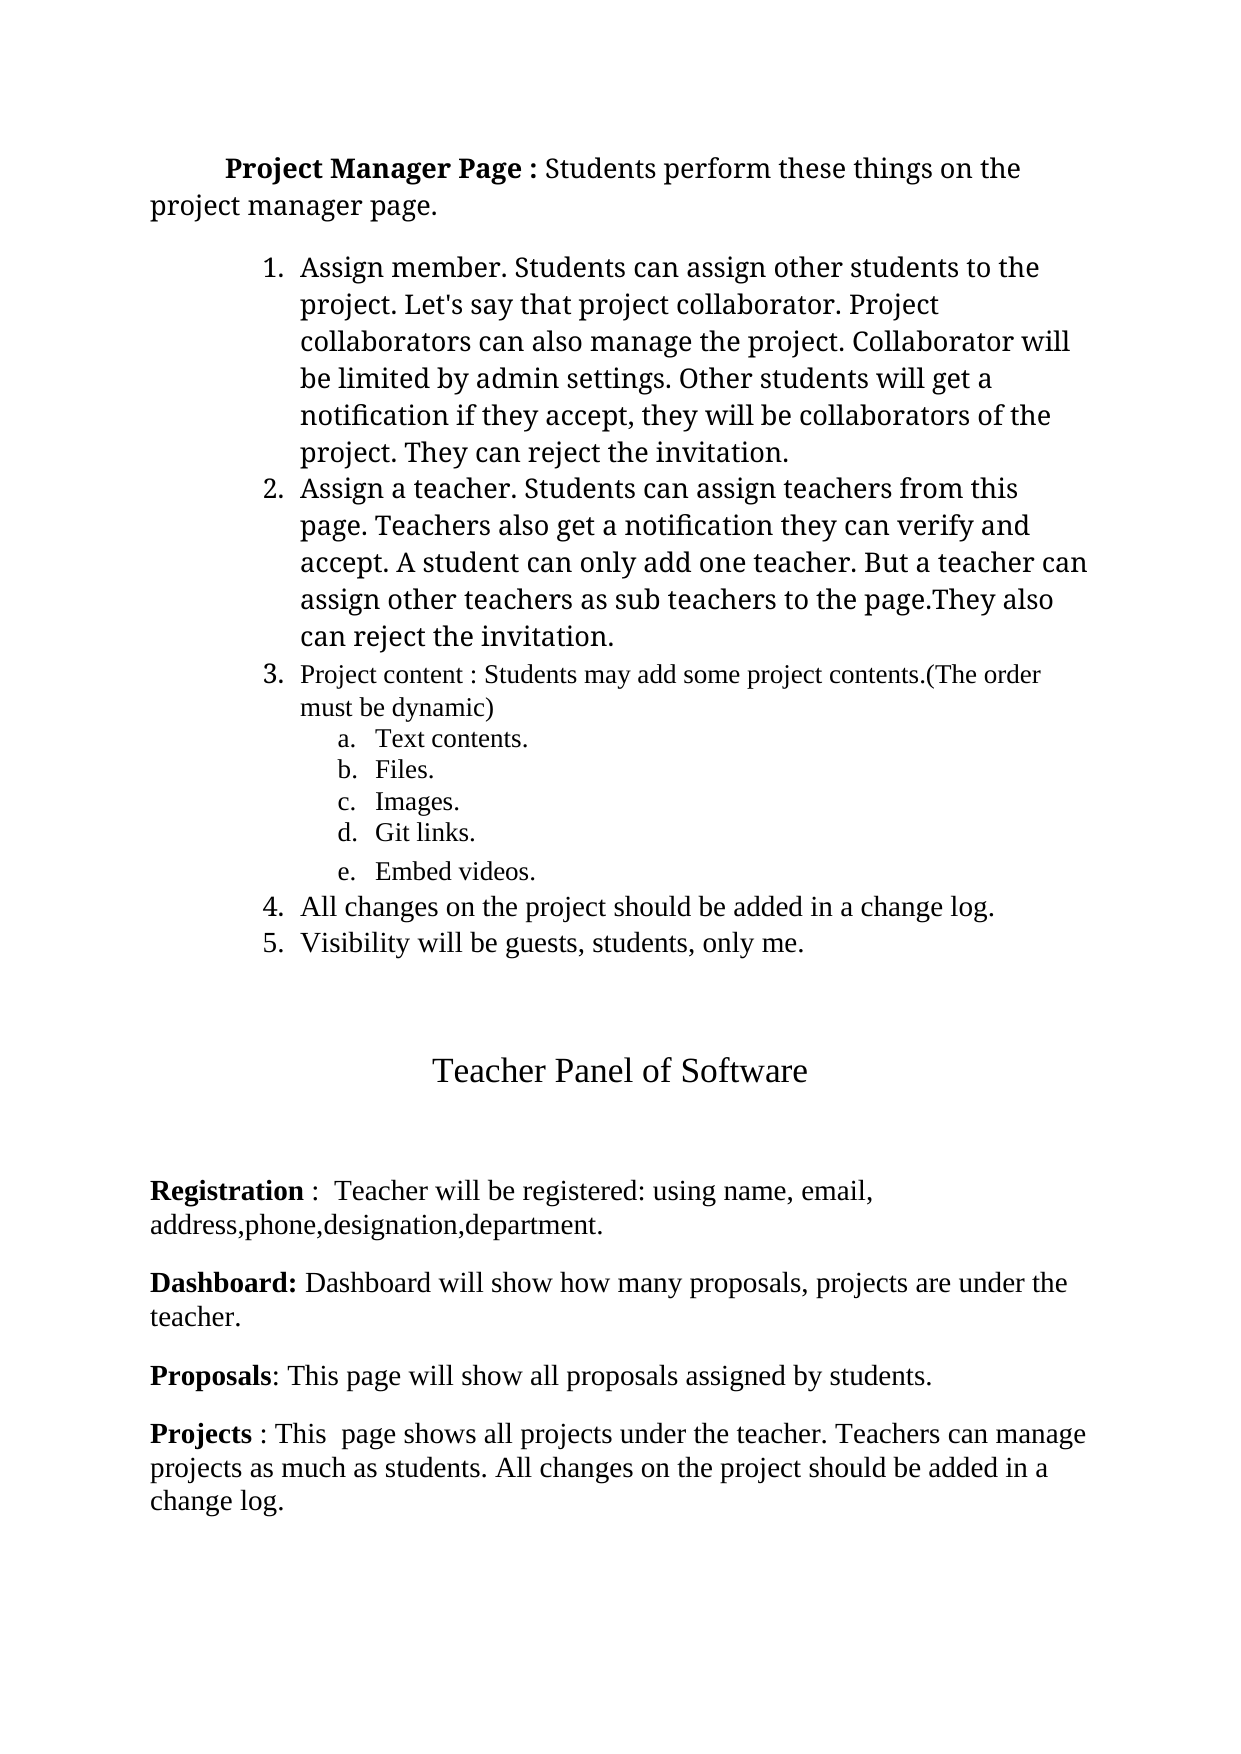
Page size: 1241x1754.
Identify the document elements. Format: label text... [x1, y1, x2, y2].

list Embed videos. [337, 847, 1090, 888]
list All changes on the project should be added in a change log. [262, 888, 1090, 925]
list Files. [337, 753, 1090, 785]
text Proposals: This page will show all proposals assigned by students. [150, 1358, 1090, 1391]
text Dashboard: Dashboard will show how many proposals, projects are under the teacher. [150, 1266, 1090, 1333]
text Project Manager Page : Students perform these things on the project manager page. [150, 150, 1090, 224]
list Project content : Students may add some project contents.(The order must be dynamic) [262, 654, 1090, 722]
list Text contents. [337, 722, 1090, 753]
list Assign a teacher. Students can assign teachers from this page. Teachers also get a notification they can verify and accept. A student can only add one teacher. But a teacher can assign other teachers as sub teachers to the page.They also can reject the invitation. [262, 470, 1090, 654]
text Teacher Panel of Software [150, 1049, 1090, 1090]
list Assign member. Students can assign other students to the project. Let's say that project collaborator. Project collaborators can also manage the project. Collaborator will be limited by admin settings. Other students will get a notification if they accept, they will be collaborators of the project. They can reject the invitation. [262, 249, 1090, 470]
text Registration : Teacher will be registered: using name, email, address,phone,designation,department. [150, 1173, 1090, 1241]
list Images. [337, 785, 1090, 816]
list Git links. [337, 816, 1090, 847]
list Visibility will be guests, students, only me. [262, 925, 1090, 958]
text Projects : This page shows all projects under the teacher. Teachers can manage projects as much as students. All changes on the project should be added in a change log. [150, 1416, 1090, 1517]
